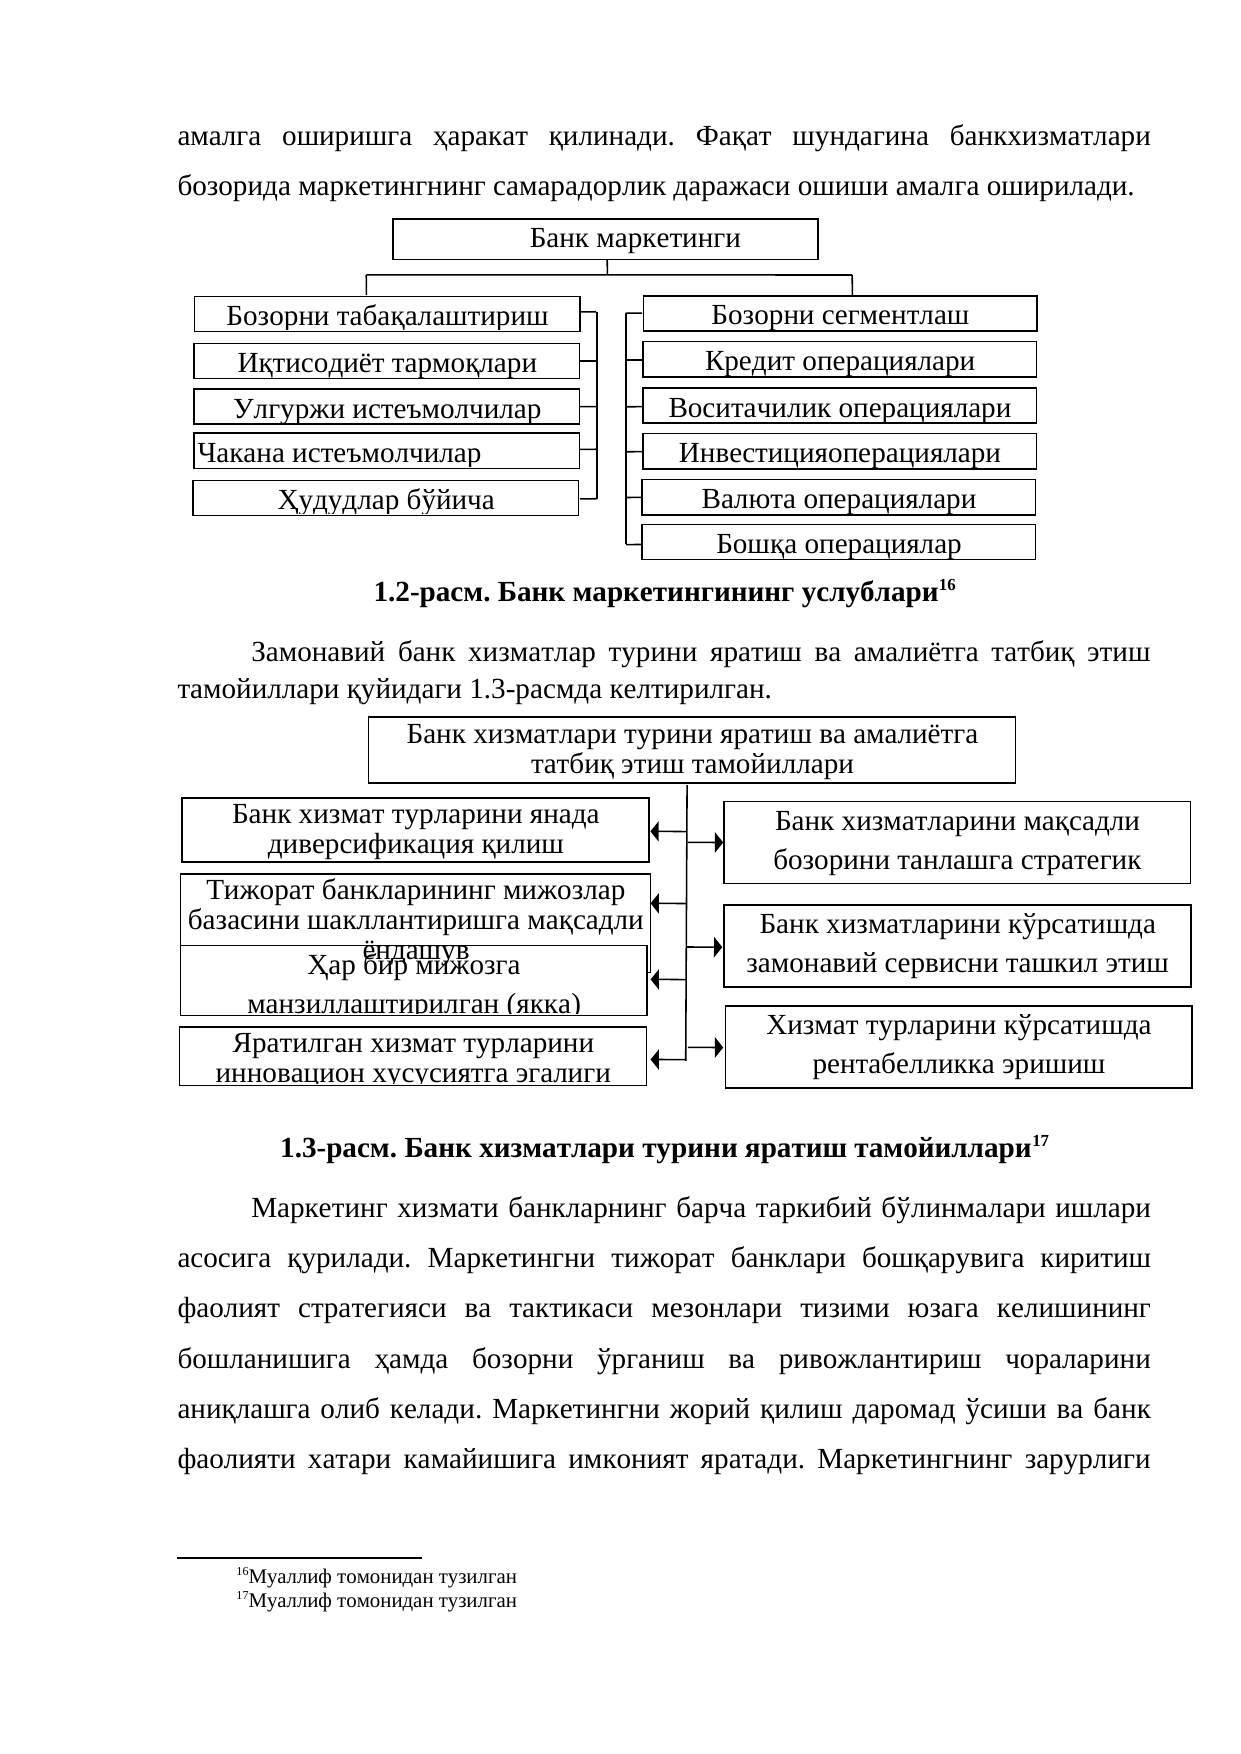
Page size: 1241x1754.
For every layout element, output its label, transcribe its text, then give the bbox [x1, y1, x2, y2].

text 1.3-расм. Банк хизматлари турини яратиш тамойиллари [177, 1131, 1152, 1164]
list 1.2-расм. Банк маркетингининг услублари [177, 574, 1152, 608]
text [177, 118, 1152, 202]
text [177, 1190, 1152, 1475]
text Замонавий банк хизматлар турини яратиш ва амалиётга татбиқ этиш тамойиллари қуйидаги 1.3-расмда келтирилган. [177, 634, 1152, 704]
